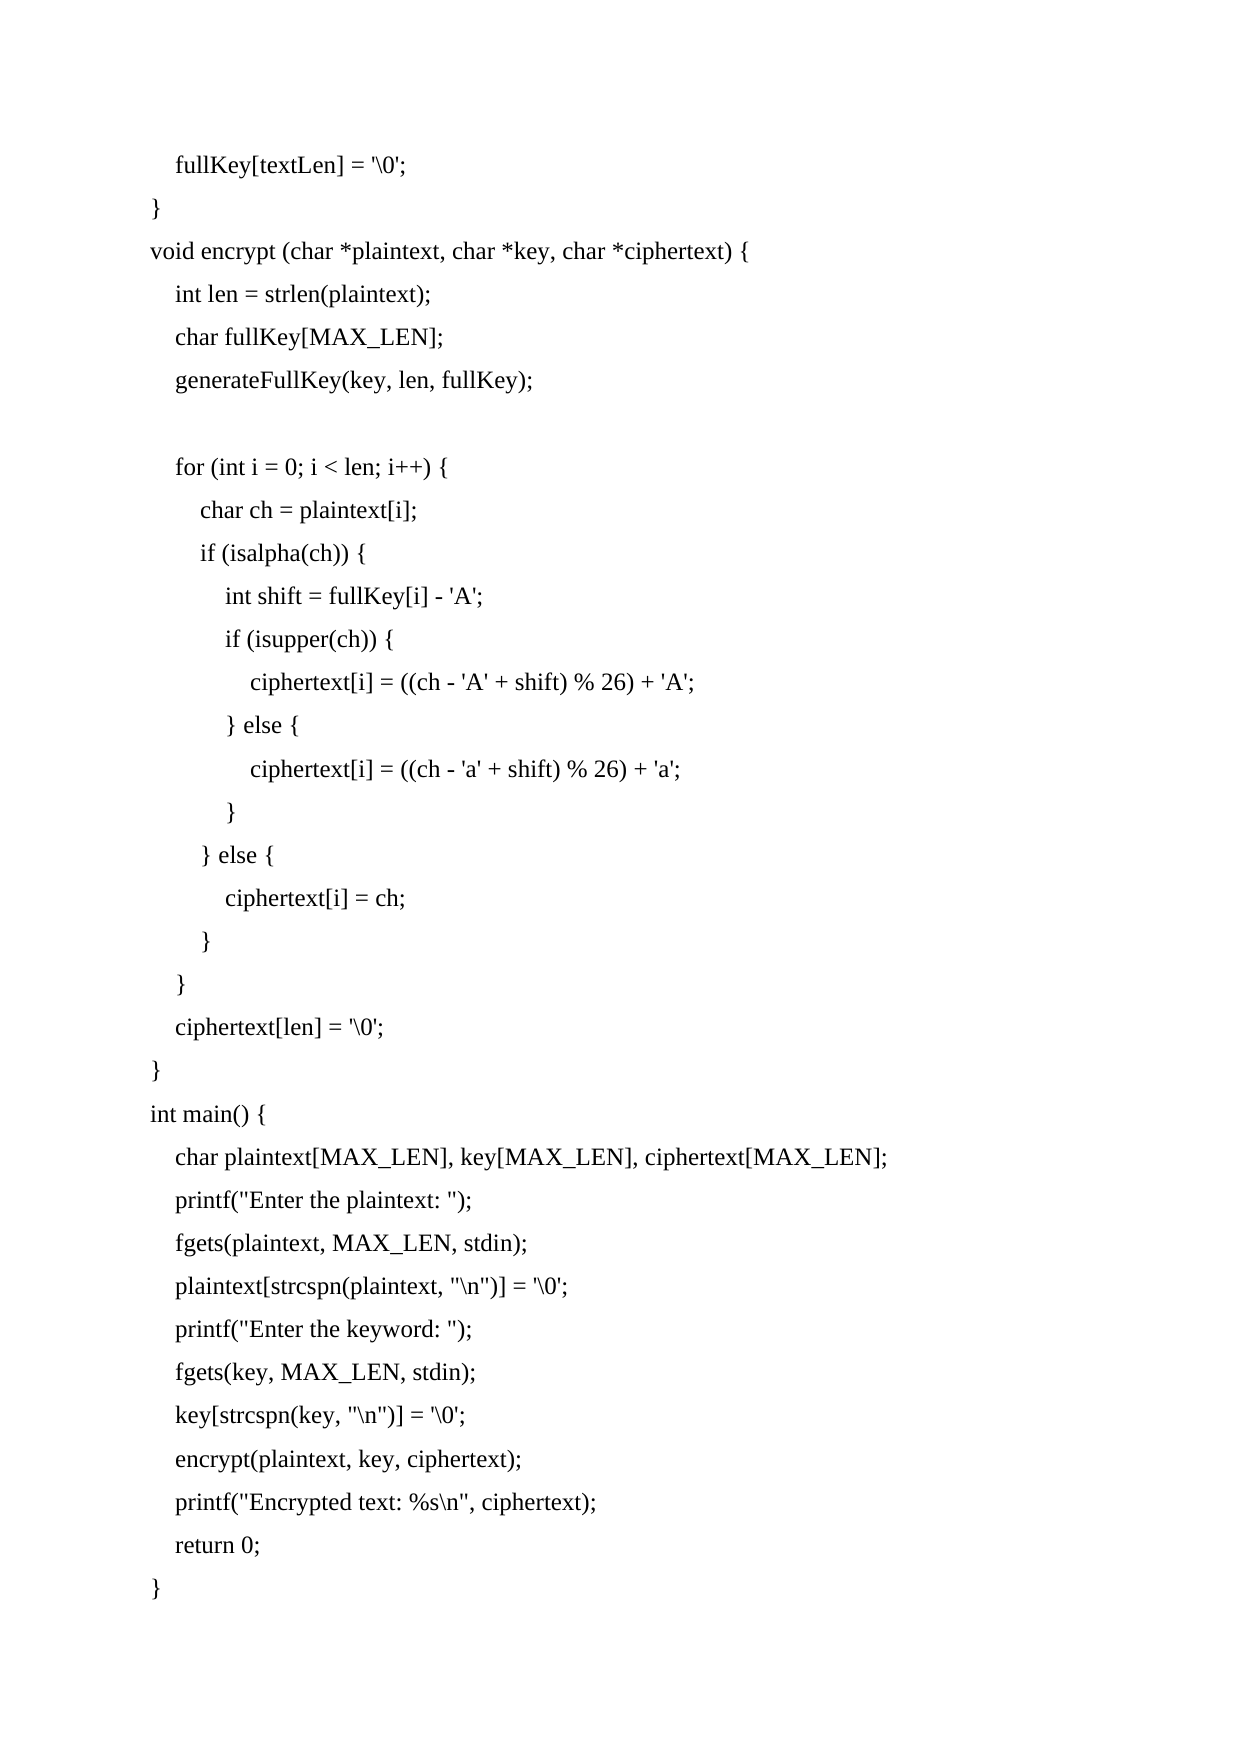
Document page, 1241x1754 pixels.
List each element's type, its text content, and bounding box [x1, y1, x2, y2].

text printf("Encrypted text: %s\n", ciphertext); [150, 1487, 1090, 1516]
text int len = strlen(plaintext); [150, 279, 1090, 308]
text plaintext[strcspn(plaintext, "\n")] = '\0'; [150, 1271, 1090, 1300]
text printf("Enter the keyword: "); [150, 1314, 1090, 1343]
text fgets(plaintext, MAX_LEN, stdin); [150, 1228, 1090, 1257]
text } [150, 926, 1090, 955]
text fgets(key, MAX_LEN, stdin); [150, 1357, 1090, 1386]
text } else { [150, 840, 1090, 869]
text ciphertext[i] = ((ch - 'A' + shift) % 26) + 'A'; [150, 667, 1090, 696]
text void encrypt (char *plaintext, char *key, char *ciphertext) { [150, 236, 1090, 265]
text fullKey[textLen] = '\0'; [150, 150, 1090, 179]
text ciphertext[i] = ((ch - 'a' + shift) % 26) + 'a'; [150, 754, 1090, 782]
text char fullKey[MAX_LEN]; [150, 322, 1090, 351]
text key[strcspn(key, "\n")] = '\0'; [150, 1401, 1090, 1429]
text printf("Enter the plaintext: "); [150, 1185, 1090, 1214]
text return 0; [150, 1530, 1090, 1559]
text encrypt(plaintext, key, ciphertext); [150, 1444, 1090, 1472]
text for (int i = 0; i < len; i++) { [150, 452, 1090, 481]
text if (isupper(ch)) { [150, 624, 1090, 653]
text ciphertext[len] = '\0'; [150, 1012, 1090, 1041]
text char ch = plaintext[i]; [150, 495, 1090, 524]
text } [150, 1056, 1090, 1084]
text } [150, 969, 1090, 998]
text generateFullKey(key, len, fullKey); [150, 366, 1090, 394]
text } [150, 797, 1090, 826]
text } else { [150, 711, 1090, 739]
text char plaintext[MAX_LEN], key[MAX_LEN], ciphertext[MAX_LEN]; [150, 1142, 1090, 1171]
text } [150, 193, 1090, 222]
text int shift = fullKey[i] - 'A'; [150, 581, 1090, 610]
text ciphertext[i] = ch; [150, 883, 1090, 912]
text int main() { [150, 1099, 1090, 1127]
text if (isalpha(ch)) { [150, 538, 1090, 567]
text } [150, 1573, 1090, 1602]
